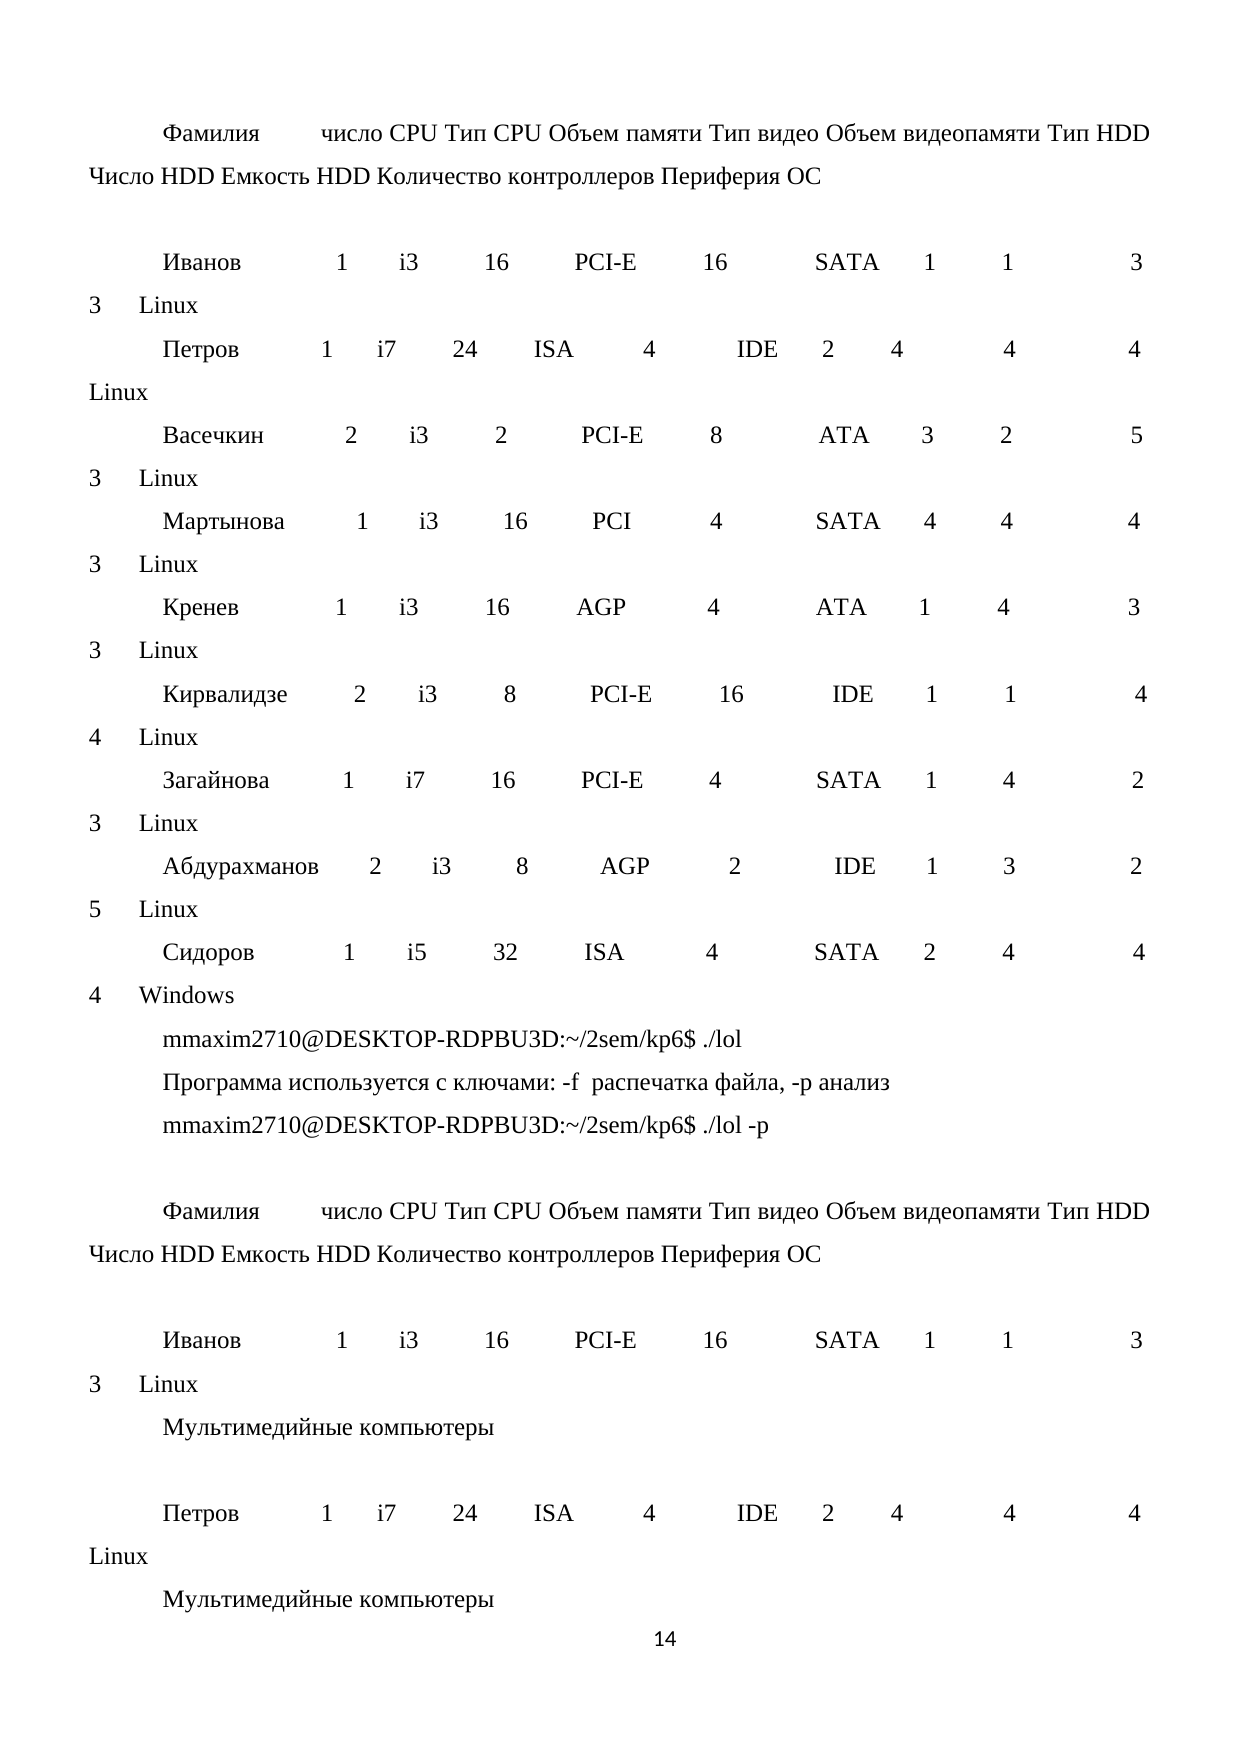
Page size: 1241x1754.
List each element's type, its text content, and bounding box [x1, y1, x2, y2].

text mmaxim2710@DESKTOP-RDPBU3D:~/2sem/kp6$ ./lol [88, 1024, 1152, 1052]
text Программа используется с ключами: -f распечатка файла, -p анализ [88, 1067, 1152, 1096]
text Иванов 1 i3 16 PCI-E 16 SATA 1 1 3 3 Linux [88, 1326, 1152, 1397]
text Петров 1 i7 24 ISA 4 IDE 2 4 4 4 Linux [88, 1498, 1152, 1570]
text Васечкин 2 i3 2 PCI-E 8 ATA 3 2 5 3 Linux [88, 420, 1152, 492]
text Петров 1 i7 24 ISA 4 IDE 2 4 4 4 Linux [88, 334, 1152, 406]
text Мартынова 1 i3 16 PCI 4 SATA 4 4 4 3 Linux [88, 506, 1152, 578]
text Кренев 1 i3 16 AGP 4 ATA 1 4 3 3 Linux [88, 592, 1152, 664]
text Фамилия число CPU Тип CPU Объем памяти Тип видео Объем видеопамяти Тип HDD Число HDD Емкость HDD Количество контроллеров Периферия ОС [88, 118, 1152, 190]
text Иванов 1 i3 16 PCI-E 16 SATA 1 1 3 3 Linux [88, 247, 1152, 319]
text Сидоров 1 i5 32 ISA 4 SATA 2 4 4 4 Windows [88, 937, 1152, 1009]
text Кирвалидзе 2 i3 8 PCI-E 16 IDE 1 1 4 4 Linux [88, 679, 1152, 751]
text mmaxim2710@DESKTOP-RDPBU3D:~/2sem/kp6$ ./lol -p [88, 1110, 1152, 1139]
text Абдурахманов 2 i3 8 AGP 2 IDE 1 3 2 5 Linux [88, 851, 1152, 923]
text Загайнова 1 i7 16 PCI-E 4 SATA 1 4 2 3 Linux [88, 765, 1152, 837]
text Фамилия число CPU Тип CPU Объем памяти Тип видео Объем видеопамяти Тип HDD Число HDD Емкость HDD Количество контроллеров Периферия ОС [88, 1196, 1152, 1268]
text Мультимедийные компьютеры [88, 1584, 1152, 1613]
text Мультимедийные компьютеры [88, 1412, 1152, 1441]
